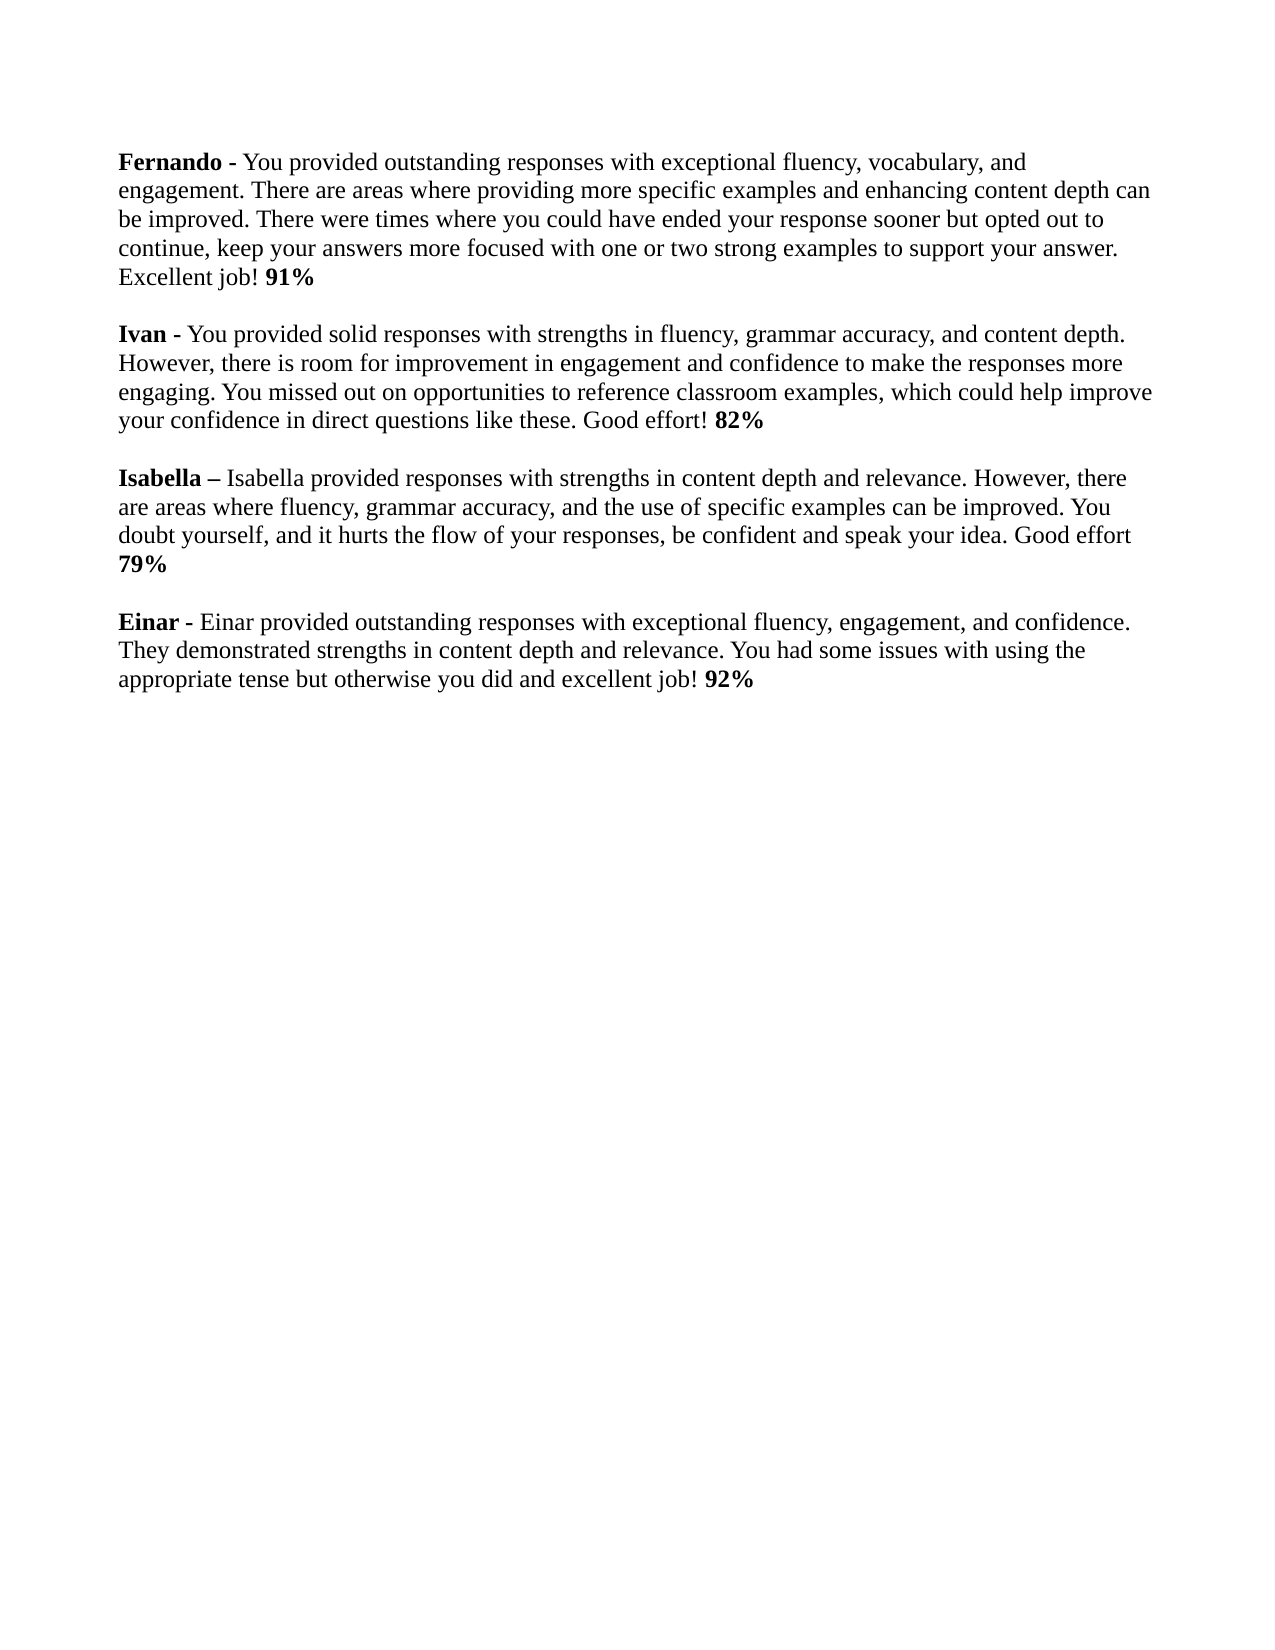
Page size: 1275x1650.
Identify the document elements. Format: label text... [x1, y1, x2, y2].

text Fernando - You provided outstanding responses with exceptional fluency, vocabulary, and engagement. There are areas where providing more specific examples and enhancing content depth can be improved. There were times where you could have ended your response sooner but opted out to continue, keep your answers more focused with one or two strong examples to support your answer. Excellent job! 91% [118, 147, 1157, 291]
text Isabella – Isabella provided responses with strengths in content depth and relevance. However, there are areas where fluency, grammar accuracy, and the use of specific examples can be improved. You doubt yourself, and it hurts the flow of your responses, be confident and speak your idea. Good effort 79% [118, 463, 1157, 578]
text Ivan - You provided solid responses with strengths in fluency, grammar accuracy, and content depth. However, there is room for improvement in engagement and confidence to make the responses more engaging. You missed out on opportunities to reference classroom examples, which could help improve your confidence in direct questions like these. Good effort! 82% [118, 319, 1157, 434]
text Einar - Einar provided outstanding responses with exceptional fluency, engagement, and confidence. They demonstrated strengths in content depth and relevance. You had some issues with using the appropriate tense but otherwise you did and excellent job! 92% [118, 607, 1157, 693]
